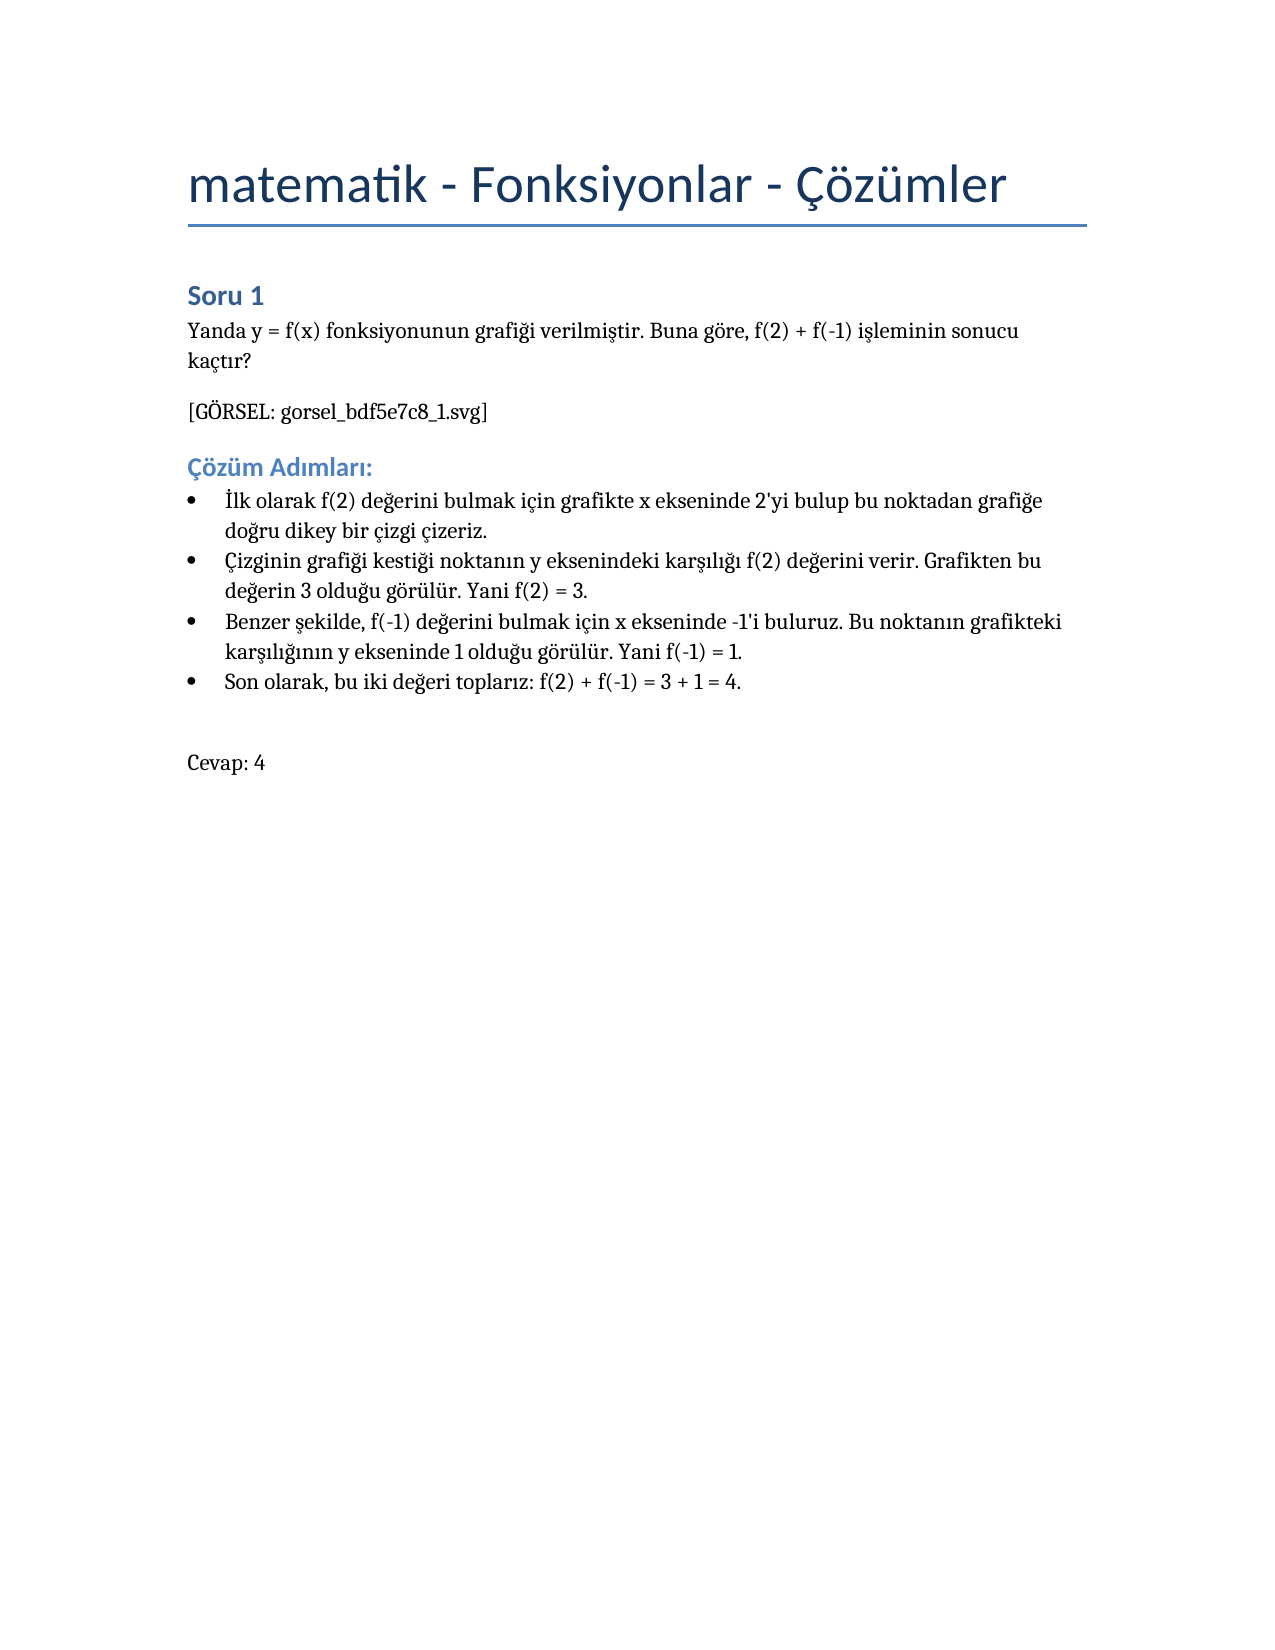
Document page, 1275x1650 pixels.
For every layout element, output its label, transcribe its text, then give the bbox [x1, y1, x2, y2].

text Yanda y = f(x) fonksiyonunun grafiği verilmiştir. Buna göre, f(2) + f(-1) işleminin sonucu kaçtır? [187, 317, 1087, 374]
list Son olarak, bu iki değeri toplarız: f(2) + f(-1) = 3 + 1 = 4. [187, 669, 1087, 695]
text Cevap: 4 [187, 720, 1087, 777]
title matematik - Fonksiyonlar - Çözümler [187, 150, 1087, 227]
subtitle Soru 1 [187, 277, 1087, 312]
list Benzer şekilde, f(-1) değerini bulmak için x ekseninde -1'i buluruz. Bu noktanın grafikteki karşılığının y ekseninde 1 olduğu görülür. Yani f(-1) = 1. [187, 608, 1087, 665]
list Çizginin grafiği kestiği noktanın y eksenindeki karşılığı f(2) değerini verir. Grafikten bu değerin 3 olduğu görülür. Yani f(2) = 3. [187, 548, 1087, 605]
text [GÖRSEL: gorsel_bdf5e7c8_1.svg] [187, 399, 1087, 425]
list İlk olarak f(2) değerini bulmak için grafikte x ekseninde 2'yi bulup bu noktadan grafiğe doğru dikey bir çizgi çizeriz. [187, 488, 1087, 544]
subtitle Çözüm Adımları: [187, 450, 1087, 483]
